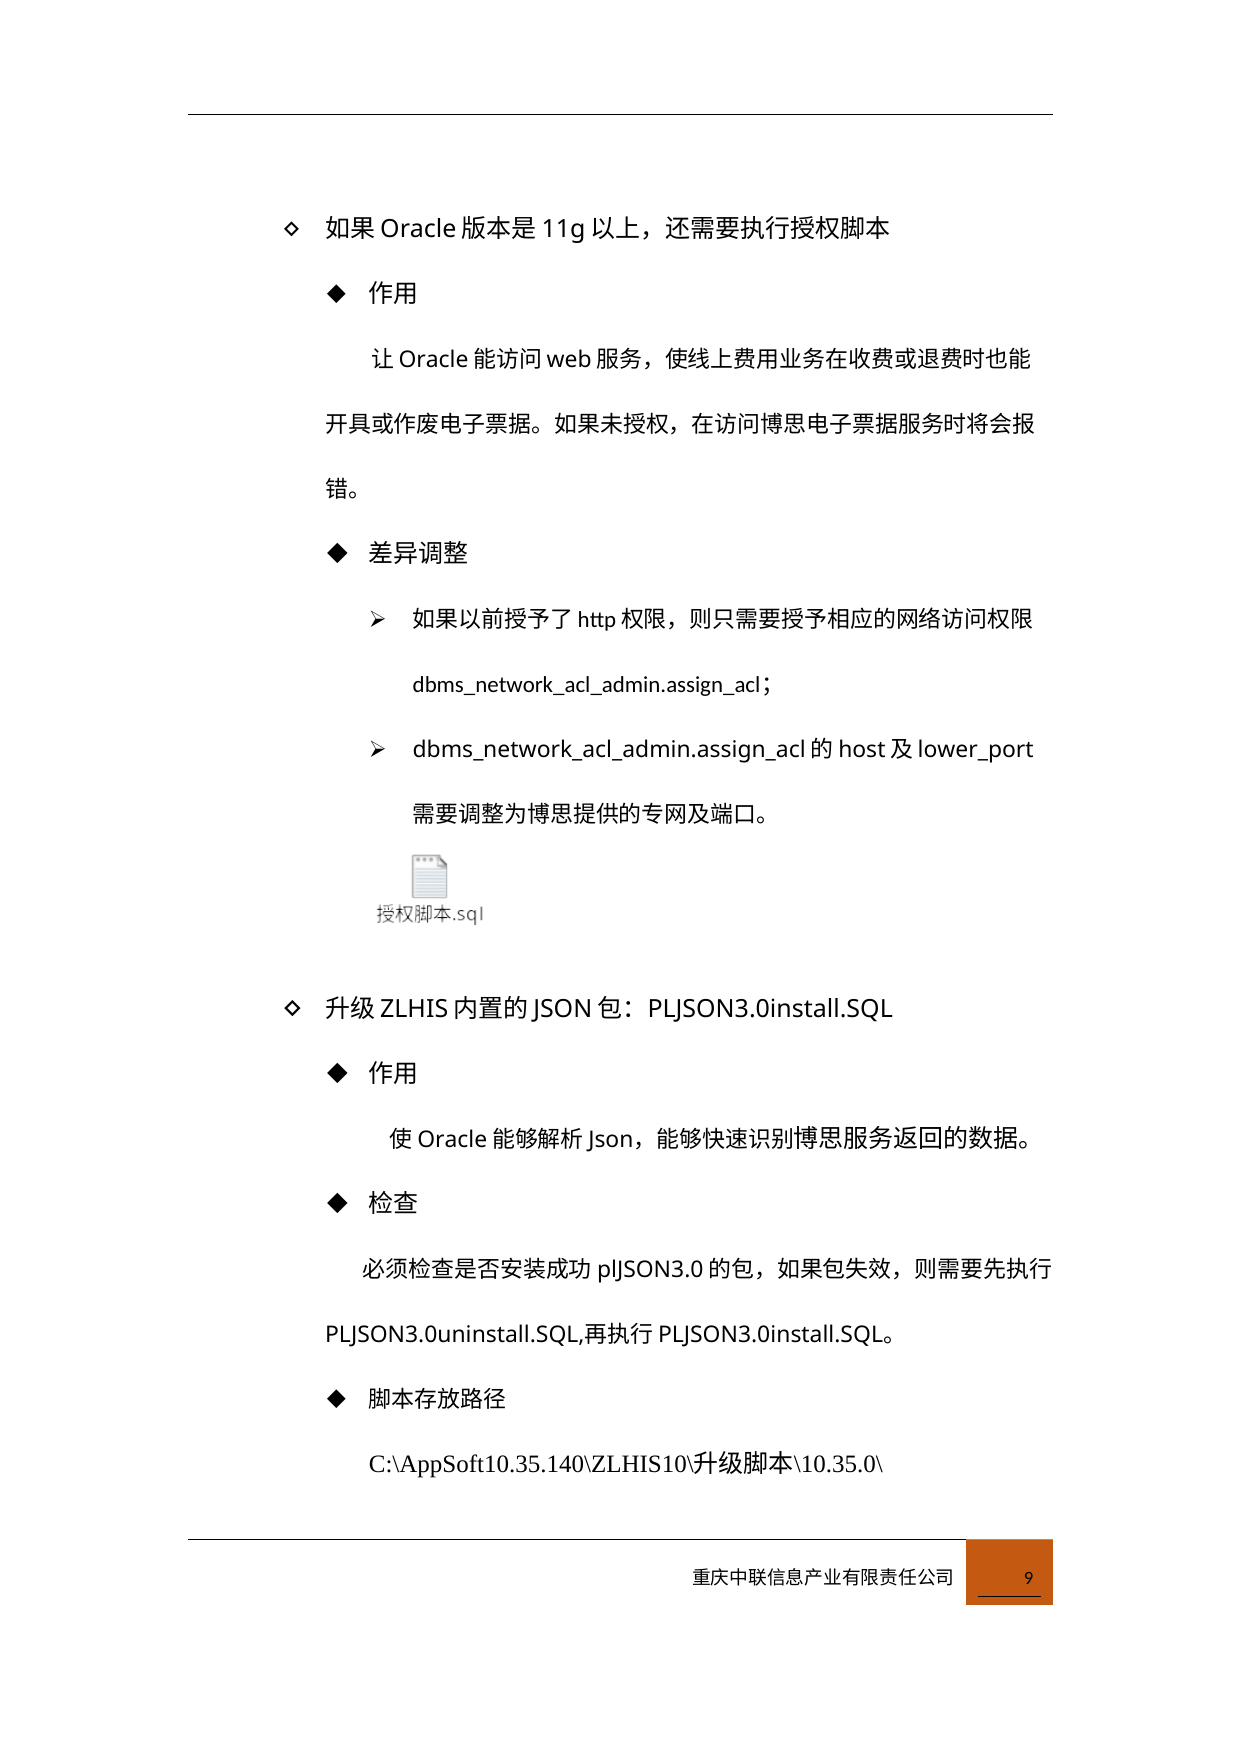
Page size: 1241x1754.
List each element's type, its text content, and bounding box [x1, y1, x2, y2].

text 使Oracle能够解析Json，能够快速识别博思服务返回的数据。 [369, 1104, 1053, 1169]
text 让Oracle能访问web服务，使线上费用业务在收费或退费时也能开具或作废电子票据。如果未授权，在访问博思电子票据服务时将会报错。 [325, 324, 1053, 519]
list 升级ZLHIS内置的JSON包：PLJSON3.0install.SQL [281, 974, 1053, 1039]
list 检查 [325, 1169, 1053, 1234]
list 必须检查是否安装成功plJSON3.0的包，如果包失效，则需要先执行PLJSON3.0uninstall.SQL,再执行PLJSON3.0install.SQL。 [325, 1234, 1053, 1364]
list 作用 [325, 259, 1053, 324]
list 差异调整 [325, 519, 1053, 584]
list 如果Oracle版本是11g以上，还需要执行授权脚本 [281, 194, 1053, 259]
list 脚本存放路径 [325, 1364, 1053, 1429]
list 如果以前授予了http权限，则只需要授予相应的网络访问权限dbms_network_acl_admin.assign_acl； [369, 584, 1053, 714]
list C:\AppSoft10.35.140\ZLHIS10\升级脚本\10.35.0\ [369, 1429, 1053, 1494]
list dbms_network_acl_admin.assign_acl的host及lower_port需要调整为博思提供的专网及端口。 [369, 714, 1053, 844]
list 作用 [325, 1039, 1053, 1104]
